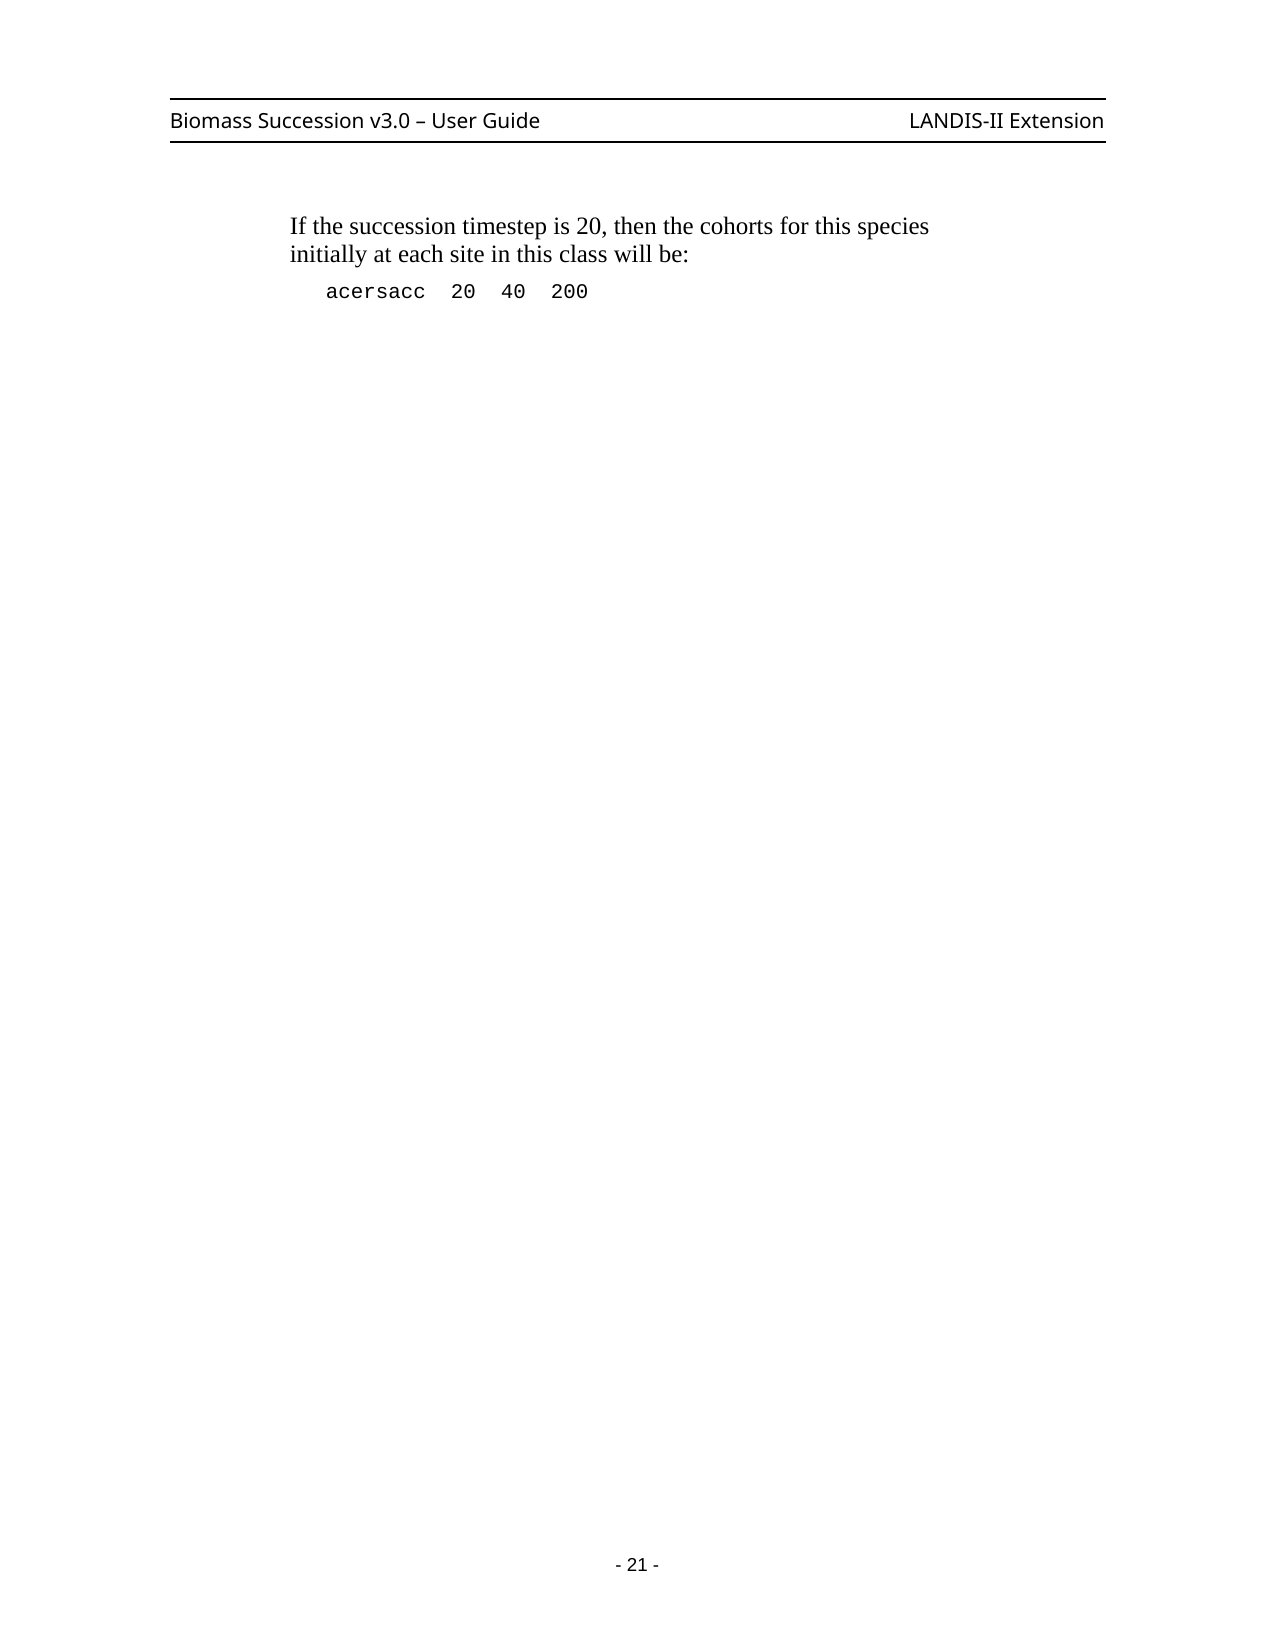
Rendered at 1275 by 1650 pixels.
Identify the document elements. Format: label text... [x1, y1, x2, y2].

text If the succession timestep is 20, then the cohorts for this species initially at each site in this class will be: [289, 211, 1001, 268]
text acersacc 20 40 200 [326, 281, 1001, 304]
